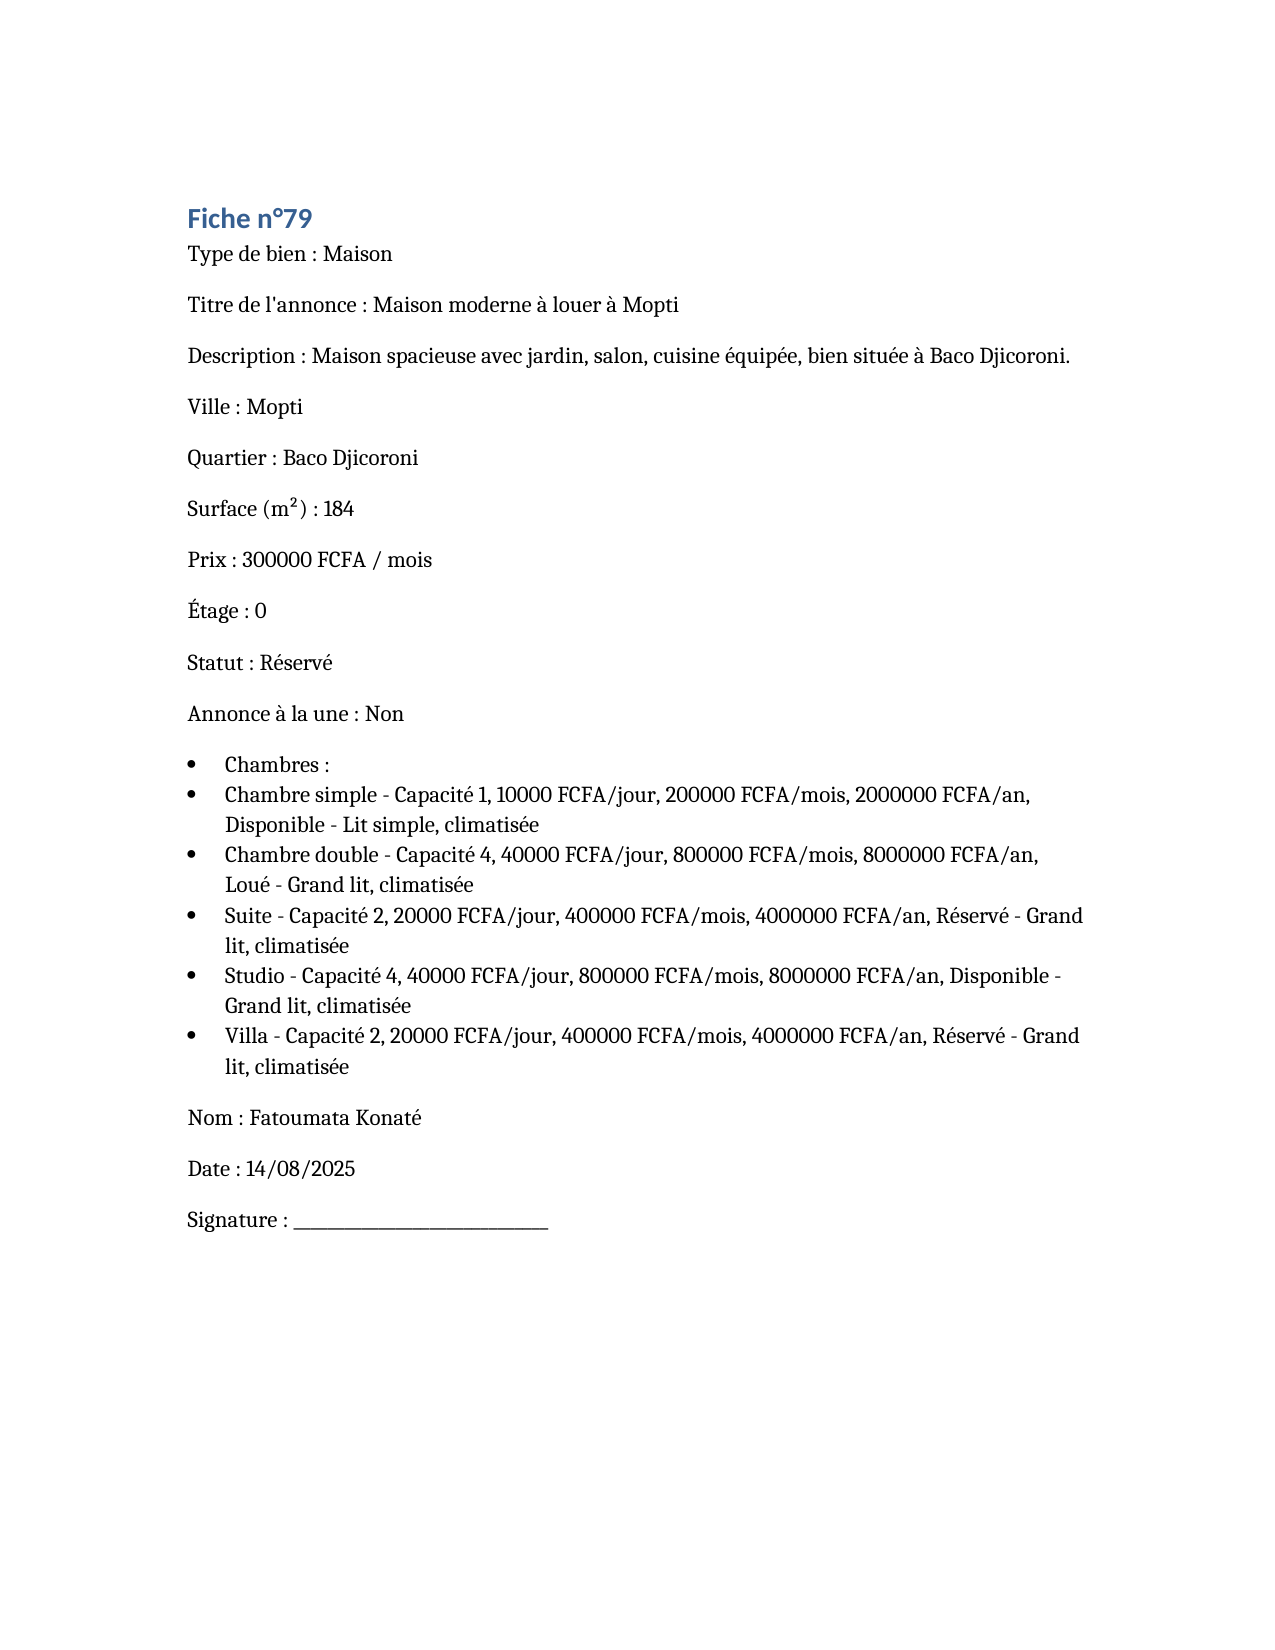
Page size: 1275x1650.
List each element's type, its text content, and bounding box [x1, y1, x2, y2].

list Suite - Capacité 2, 20000 FCFA/jour, 400000 FCFA/mois, 4000000 FCFA/an, Réservé - Grand lit, climatisée [187, 902, 1087, 959]
list Chambre double - Capacité 4, 40000 FCFA/jour, 800000 FCFA/mois, 8000000 FCFA/an, Loué - Grand lit, climatisée [187, 842, 1087, 898]
text Titre de l'annonce : Maison moderne à louer à Mopti [187, 292, 1087, 318]
text Statut : Réservé [187, 649, 1087, 676]
text Description : Maison spacieuse avec jardin, salon, cuisine équipée, bien située à Baco Djicoroni. [187, 343, 1087, 369]
subtitle Fiche n°79 [187, 200, 1087, 236]
list Studio - Capacité 4, 40000 FCFA/jour, 800000 FCFA/mois, 8000000 FCFA/an, Disponible - Grand lit, climatisée [187, 963, 1087, 1019]
text Étage : 0 [187, 598, 1087, 624]
text Date : 14/08/2025 [187, 1156, 1087, 1182]
list Chambres : [187, 751, 1087, 778]
text Nom : Fatoumata Konaté [187, 1104, 1087, 1131]
text Surface (m²) : 184 [187, 496, 1087, 522]
text Annonce à la une : Non [187, 700, 1087, 727]
text Ville : Mopti [187, 394, 1087, 420]
text Quartier : Baco Djicoroni [187, 445, 1087, 471]
list Villa - Capacité 2, 20000 FCFA/jour, 400000 FCFA/mois, 4000000 FCFA/an, Réservé - Grand lit, climatisée [187, 1023, 1087, 1080]
text Prix : 300000 FCFA / mois [187, 547, 1087, 573]
list Chambre simple - Capacité 1, 10000 FCFA/jour, 200000 FCFA/mois, 2000000 FCFA/an, Disponible - Lit simple, climatisée [187, 782, 1087, 838]
text Type de bien : Maison [187, 241, 1087, 267]
text Signature : ______________________________ [187, 1207, 1087, 1233]
